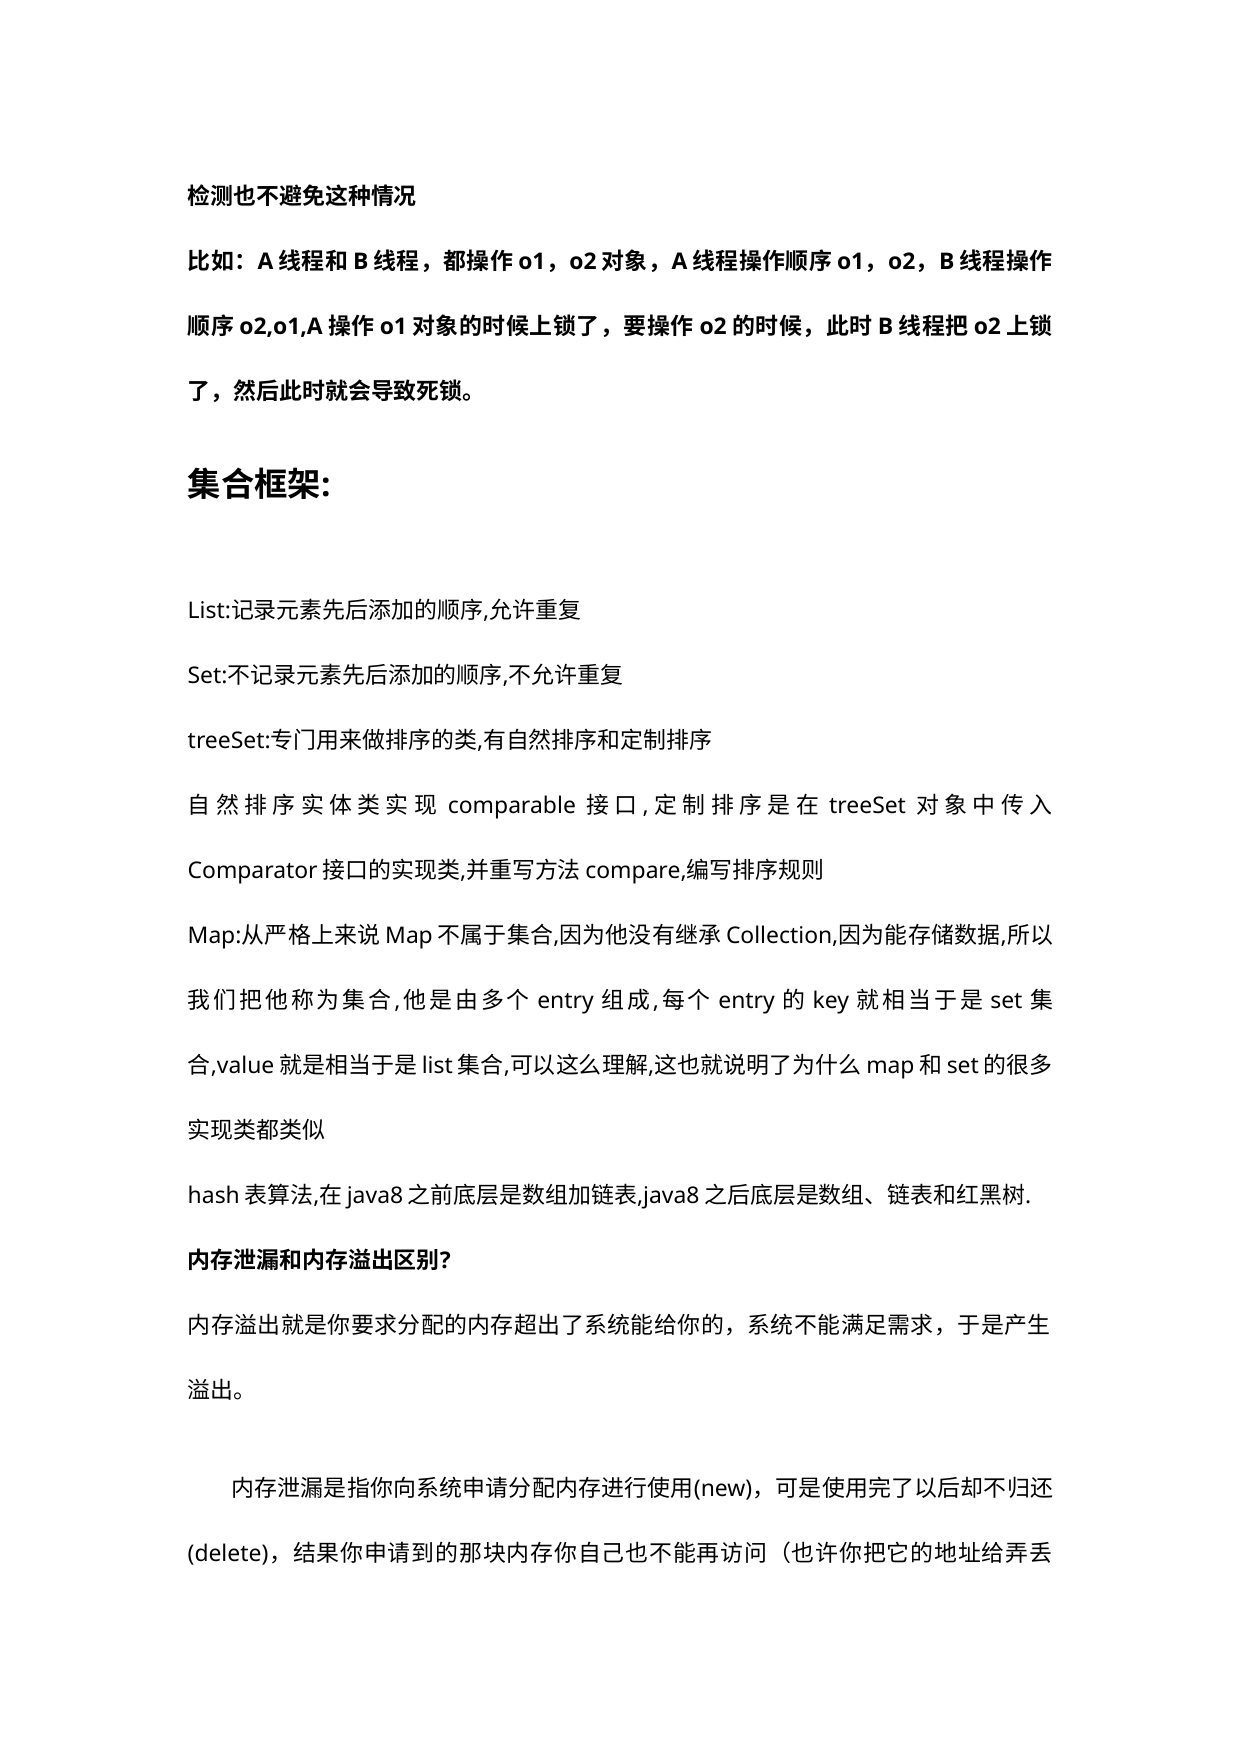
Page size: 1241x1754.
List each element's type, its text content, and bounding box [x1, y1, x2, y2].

text 比如：A线程和B线程，都操作o1，o2对象，A线程操作顺序o1，o2，B线程操作顺序o2,o1,A操作o1对象的时候上锁了，要操作o2的时候，此时B线程把o2上锁了，然后此时就会导致死锁。 [187, 227, 1053, 422]
text treeSet:专门用来做排序的类,有自然排序和定制排序 [187, 706, 1053, 771]
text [187, 162, 1053, 227]
text 自然排序实体类实现comparable接口,定制排序是在treeSet对象中传入Comparator接口的实现类,并重写方法compare,编写排序规则 [187, 771, 1053, 901]
text List:记录元素先后添加的顺序,允许重复 [187, 576, 1053, 641]
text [187, 1454, 1053, 1584]
text 内存溢出就是你要求分配的内存超出了系统能给你的，系统不能满足需求，于是产生溢出。 [187, 1291, 1053, 1421]
text 内存泄漏和内存溢出区别? [187, 1226, 1053, 1291]
text Map:从严格上来说Map不属于集合,因为他没有继承Collection,因为能存储数据,所以我们把他称为集合,他是由多个entry组成,每个entry的key就相当于是set集合,value就是相当于是list集合,可以这么理解,这也就说明了为什么map和set的很多实现类都类似 [187, 901, 1053, 1161]
text Set:不记录元素先后添加的顺序,不允许重复 [187, 641, 1053, 706]
subtitle 集合框架: [187, 449, 1053, 514]
text hash表算法,在java8之前底层是数组加链表,java8之后底层是数组、链表和红黑树. [187, 1161, 1053, 1226]
